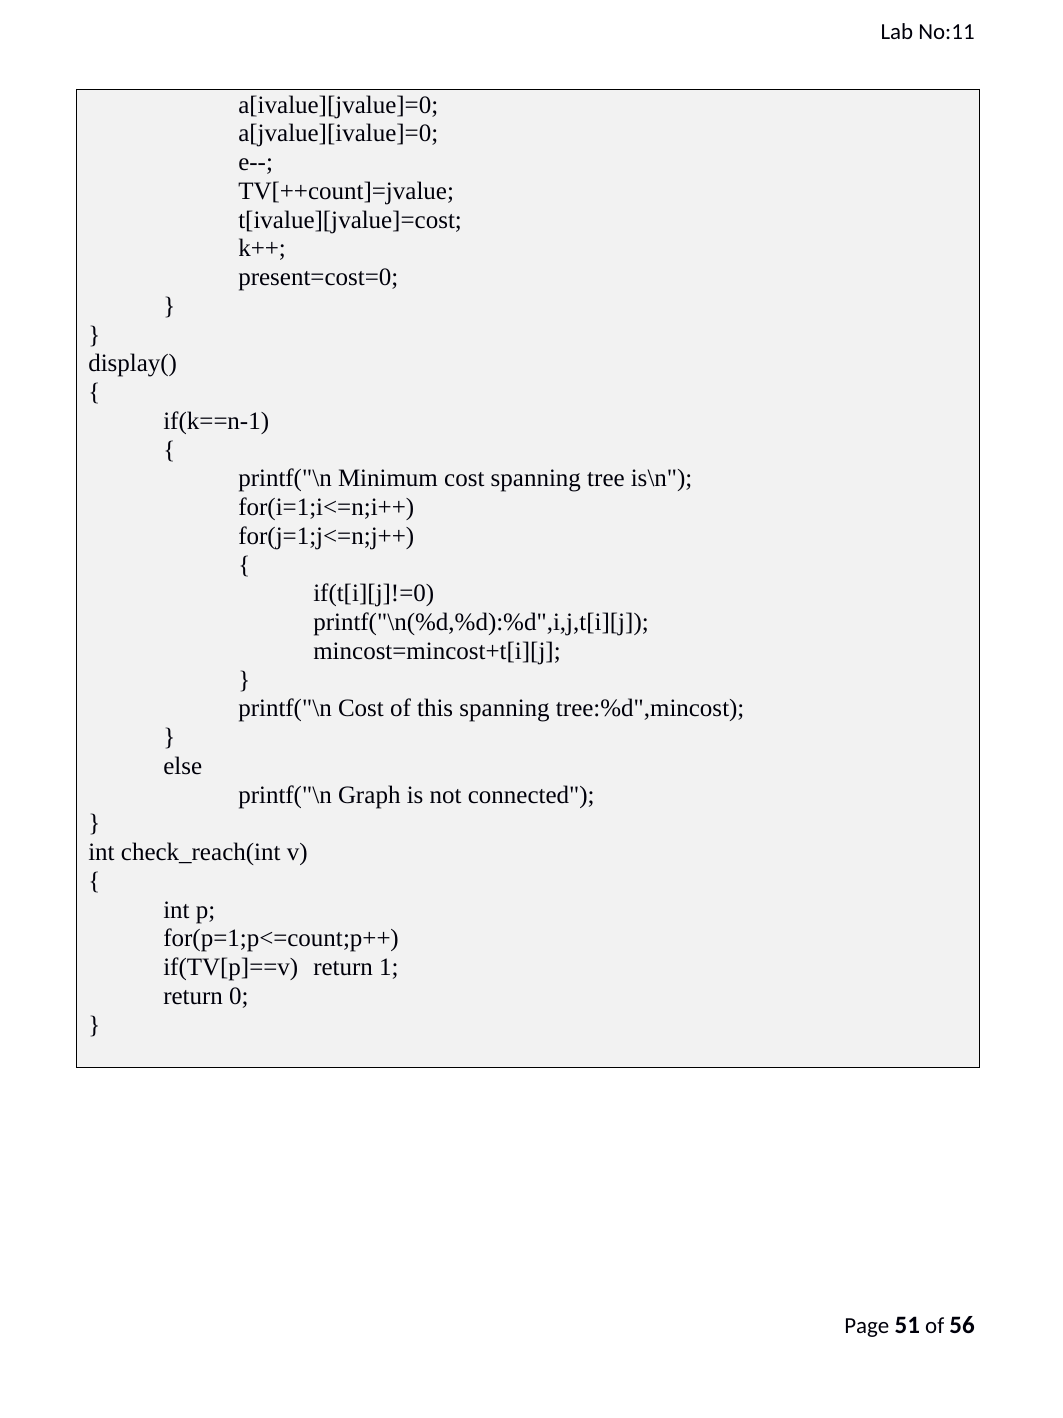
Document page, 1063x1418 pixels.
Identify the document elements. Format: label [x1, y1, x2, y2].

table_header [77, 90, 979, 1067]
